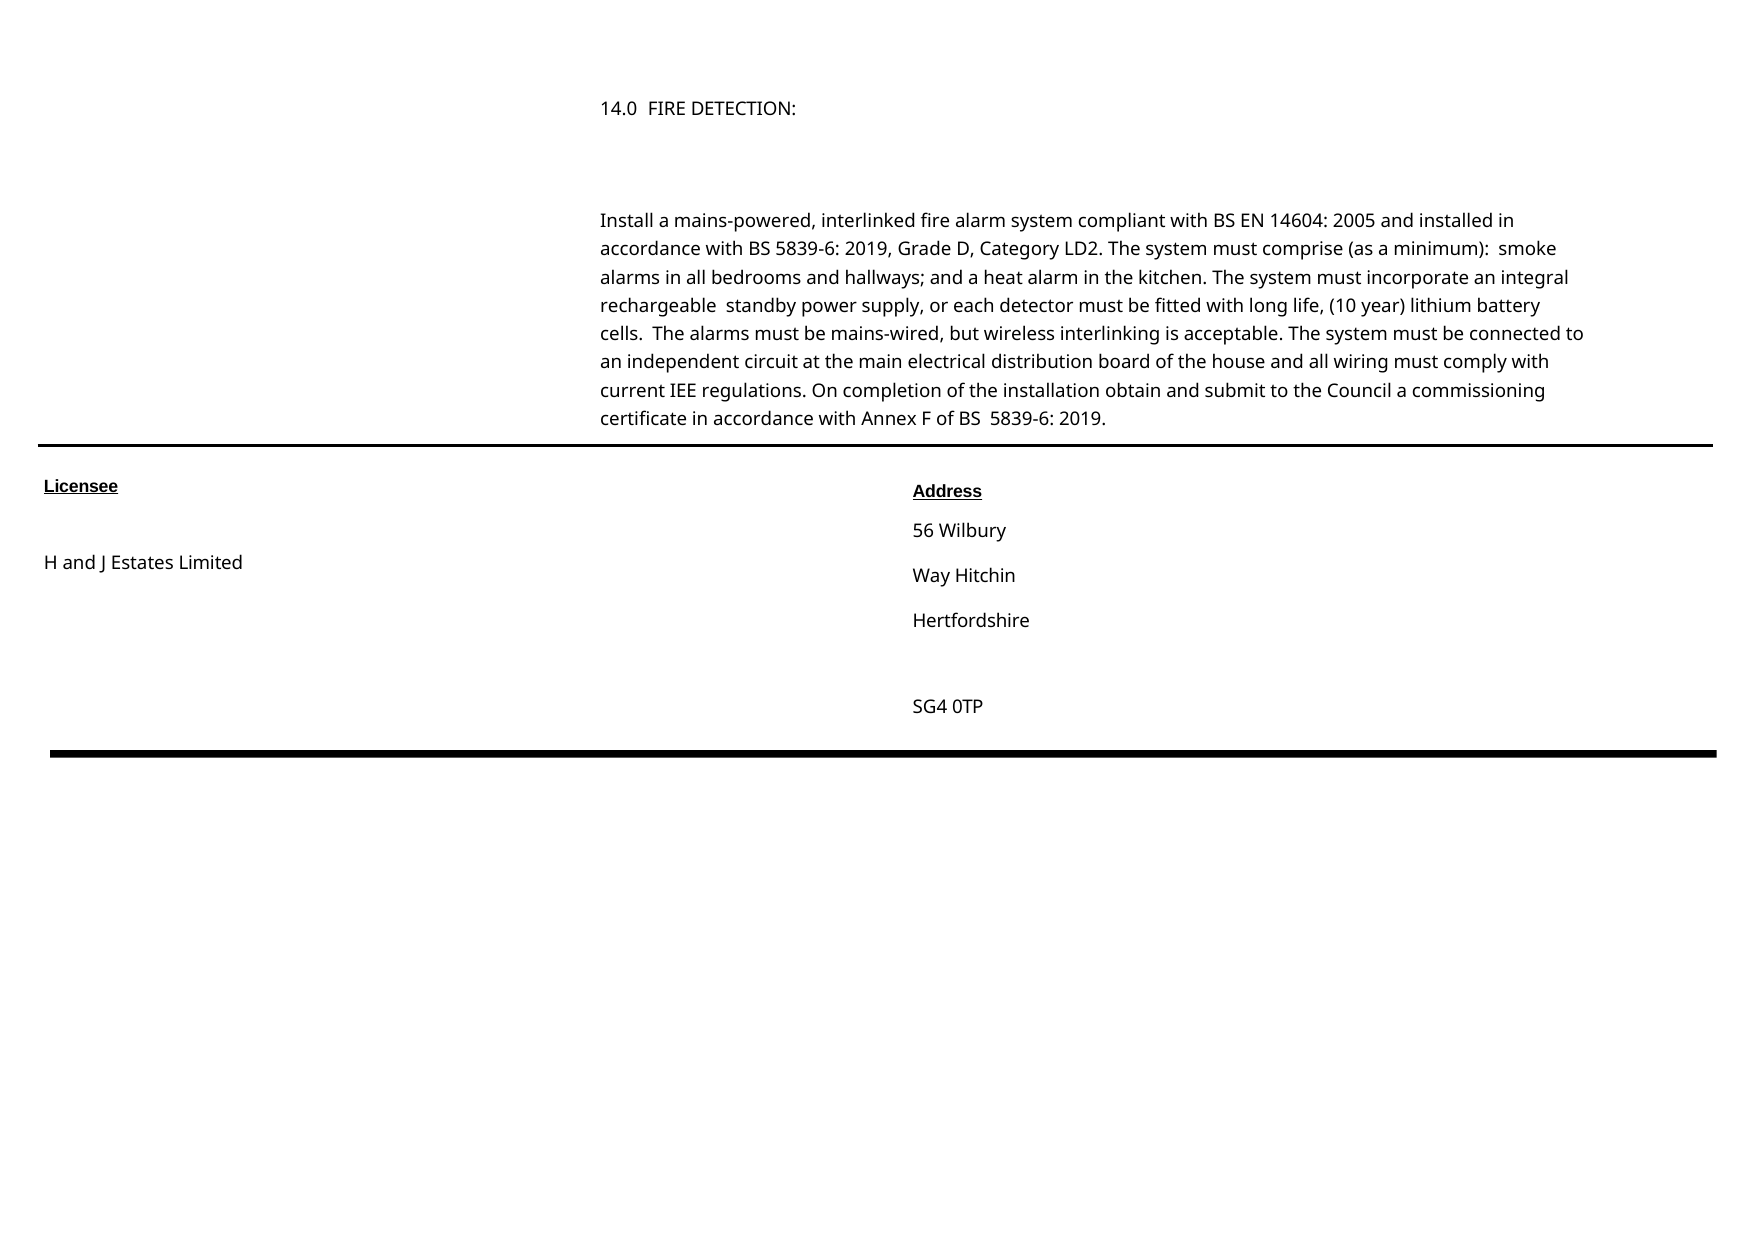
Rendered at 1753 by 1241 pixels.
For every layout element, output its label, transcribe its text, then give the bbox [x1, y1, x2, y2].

text Licensee [44, 475, 245, 496]
text 56 Wilbury Way Hitchin Hertfordshire [912, 517, 1043, 633]
text H and J Estates Limited [44, 549, 245, 575]
subtitle FIRE DETECTION: [600, 95, 1723, 121]
subtitle SG4 0TP [912, 694, 1723, 719]
text Address [912, 481, 1723, 502]
text Install a mains-powered, interlinked fire alarm system compliant with BS EN 14604: 2005 and installed in accordance with BS 5839-6: 2019, Grade D, Category LD2. The system must comprise (as a minimum): smoke alarms in all bedrooms and hallways; and a heat alarm in the kitchen. The system must incorporate an integral rechargeable standby power supply, or each detector must be fitted with long life, (10 year) lithium battery cells. The alarms must be mains-wired, but wireless interlinking is acceptable. The system must be connected to an independent circuit at the main electrical distribution board of the house and all wiring must comply with current IEE regulations. On completion of the installation obtain and submit to the Council a commissioning certificate in accordance with Annex F of BS 5839-6: 2019. [600, 207, 1584, 431]
